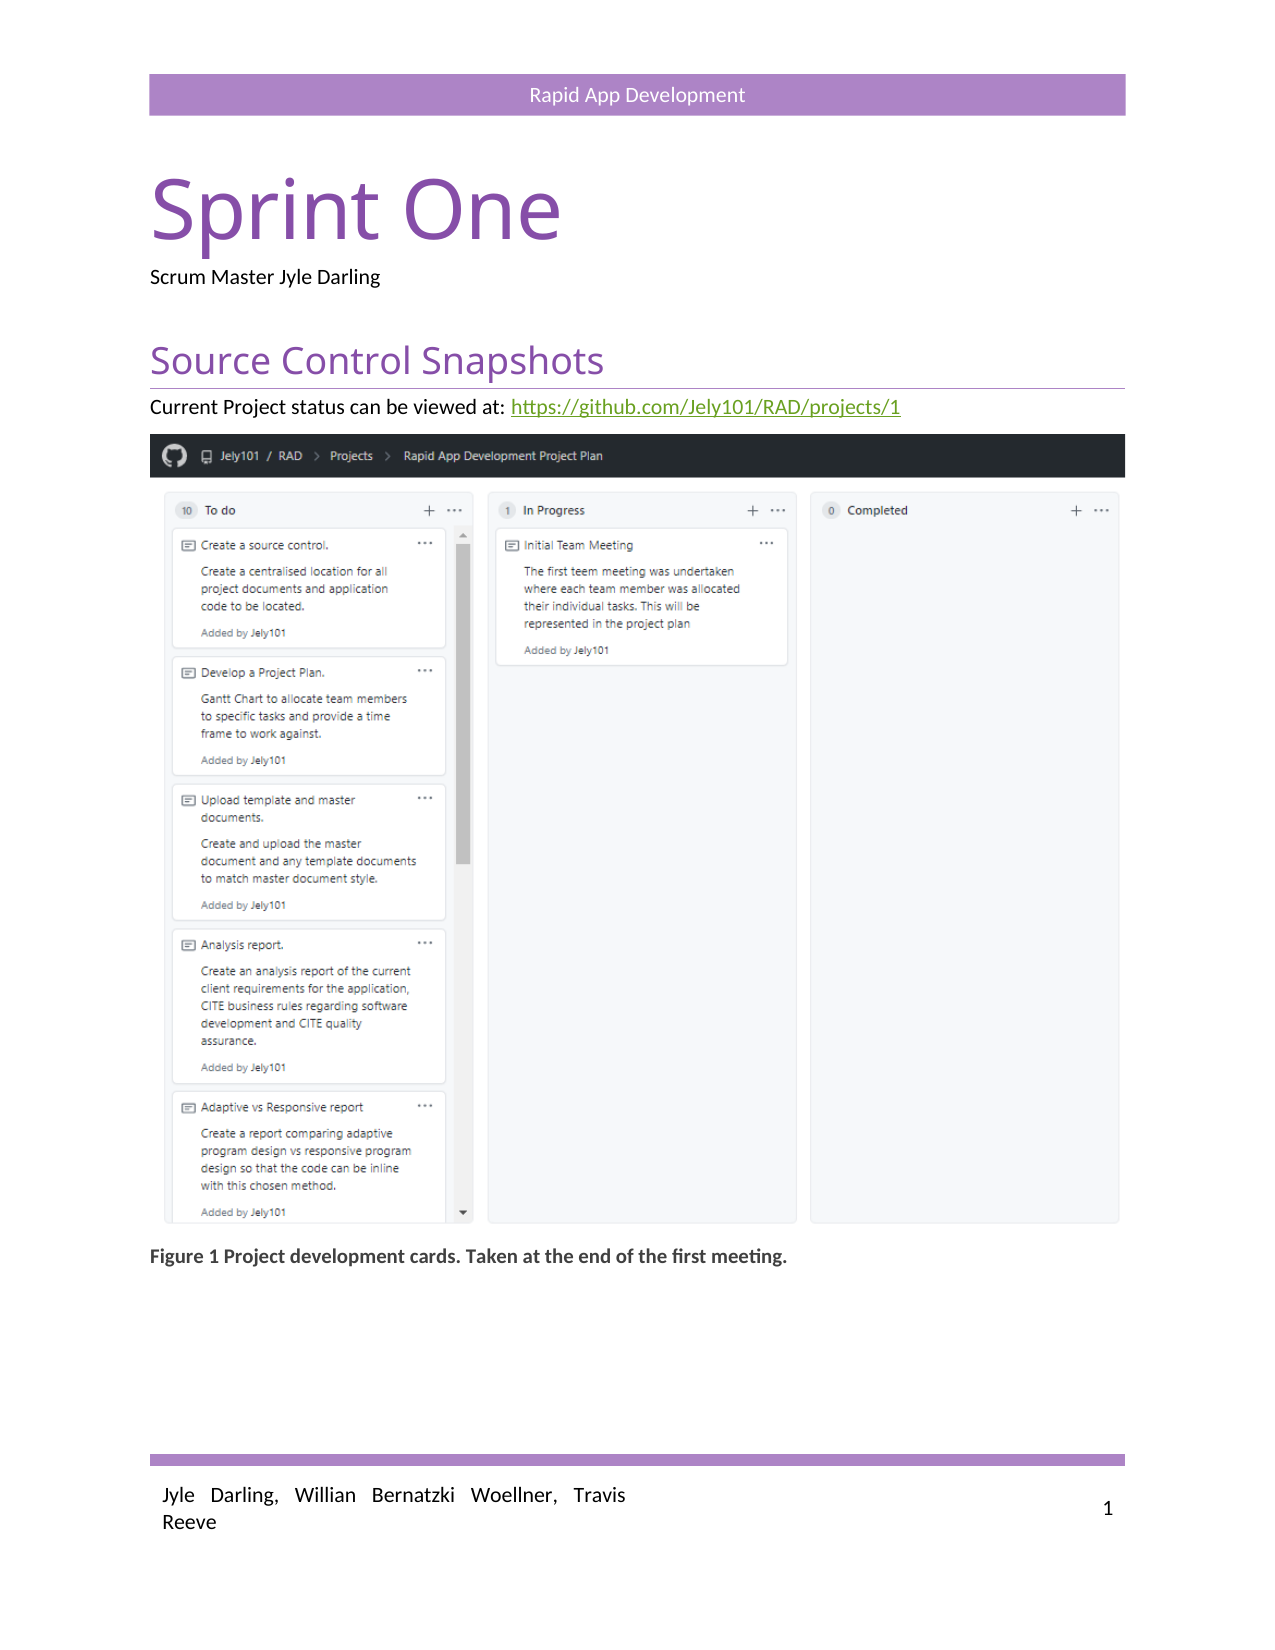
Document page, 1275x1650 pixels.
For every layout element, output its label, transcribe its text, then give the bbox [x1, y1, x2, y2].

picture [150, 434, 1125, 1228]
subtitle Source Control Snapshots [150, 334, 1125, 388]
text Current Project status can be viewed at: https://github.com/Jely101/RAD/projects/1 [150, 393, 1125, 419]
text Figure 1 Project development cards. Taken at the end of the first meeting. [150, 1243, 1125, 1268]
title Sprint One [150, 150, 1125, 263]
text Scrum Master Jyle Darling [150, 263, 1125, 290]
